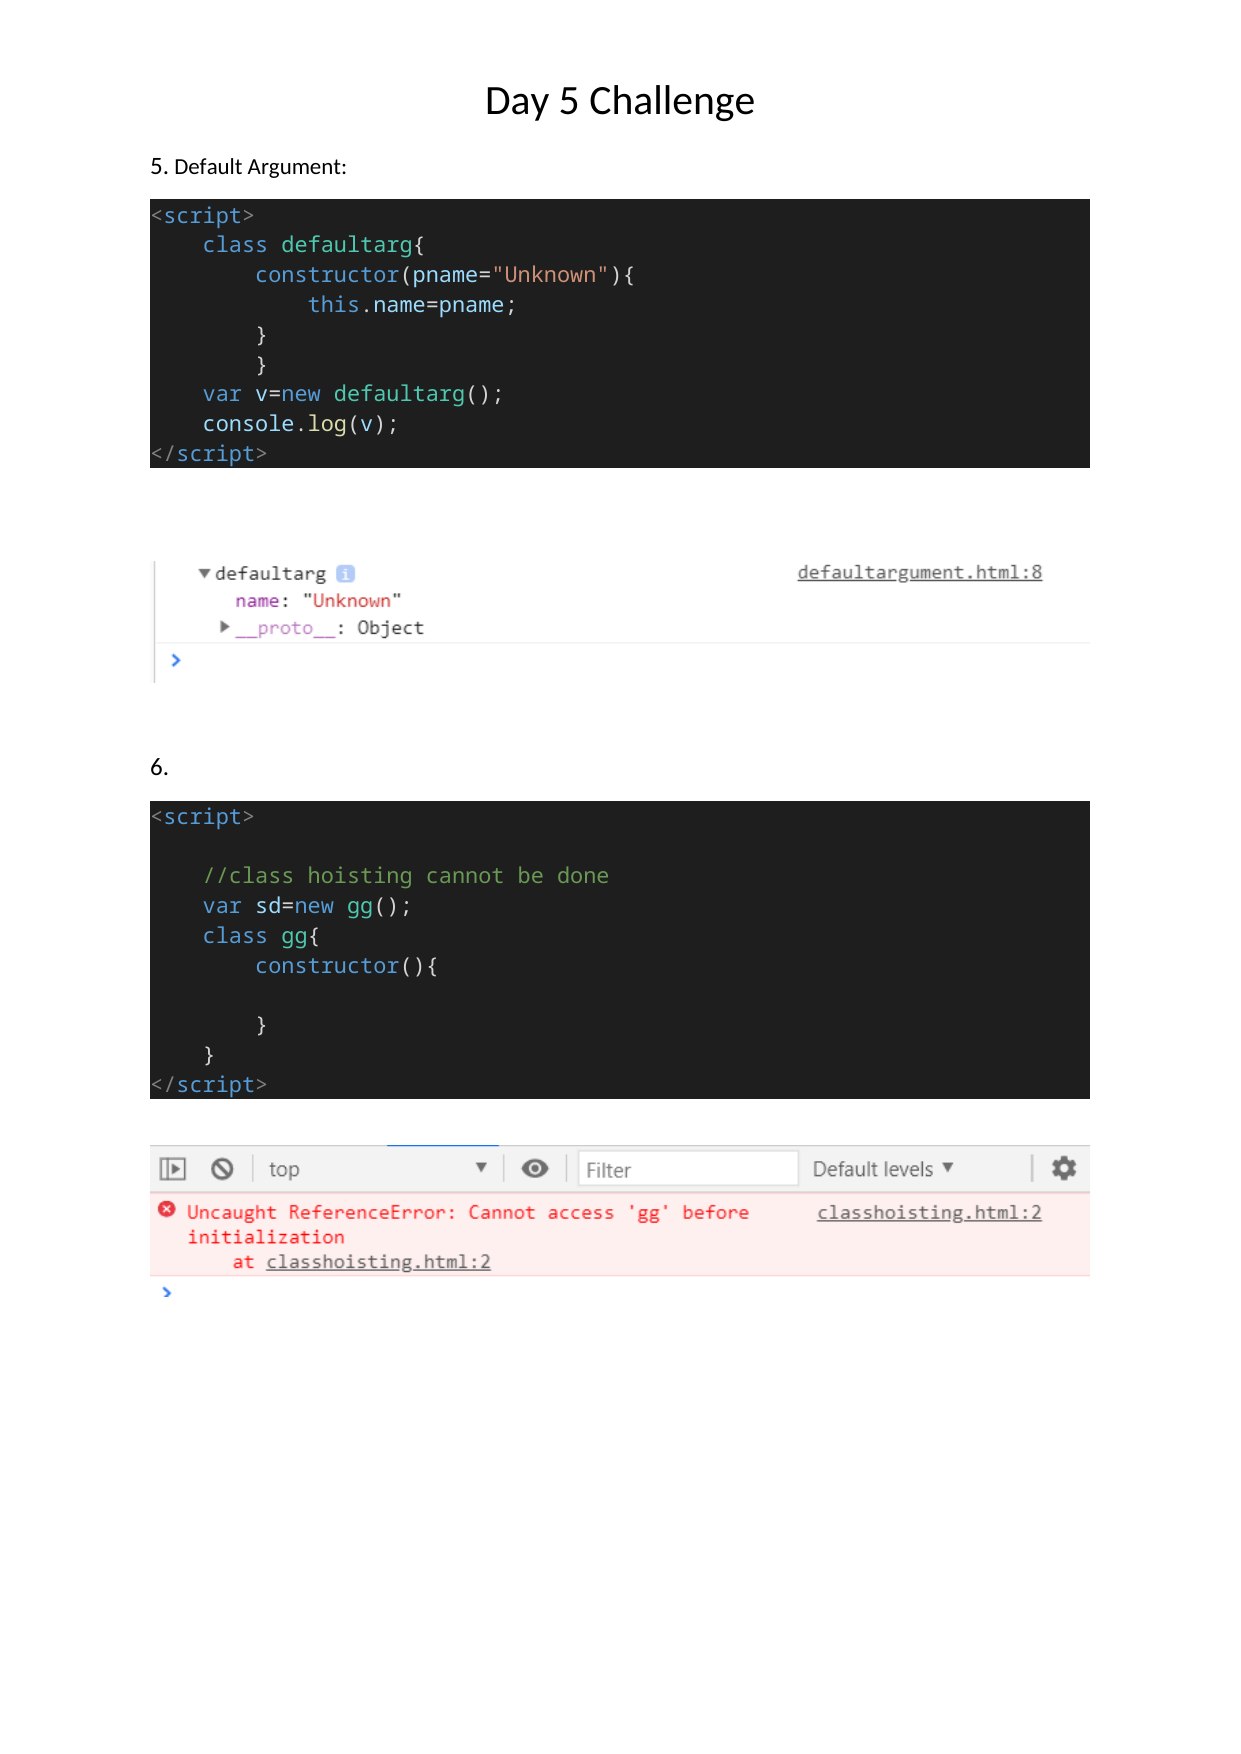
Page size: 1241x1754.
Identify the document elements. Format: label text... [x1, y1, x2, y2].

text //class hoisting cannot be done [150, 860, 1090, 890]
text 6. [150, 751, 1090, 782]
text var v=new defaultarg(); [150, 378, 1090, 408]
text constructor(pname="Unknown"){ [150, 259, 1090, 289]
text constructor(){ [150, 950, 1090, 979]
text } [150, 1039, 1090, 1069]
text } [150, 348, 1090, 378]
text } [150, 1009, 1090, 1039]
text console.log(v); [150, 408, 1090, 438]
text 5. Default Argument: [150, 150, 1090, 181]
text var sd=new gg(); [150, 890, 1090, 920]
text <script> [150, 801, 1090, 831]
text this.name=pname; [150, 289, 1090, 319]
picture [150, 1145, 1091, 1297]
text } [150, 319, 1090, 348]
picture [150, 561, 1091, 683]
text class defaultarg{ [150, 229, 1090, 259]
text </script> [150, 1069, 1090, 1099]
text class gg{ [150, 920, 1090, 950]
text <script> [150, 199, 1090, 229]
text </script> [150, 438, 1090, 468]
